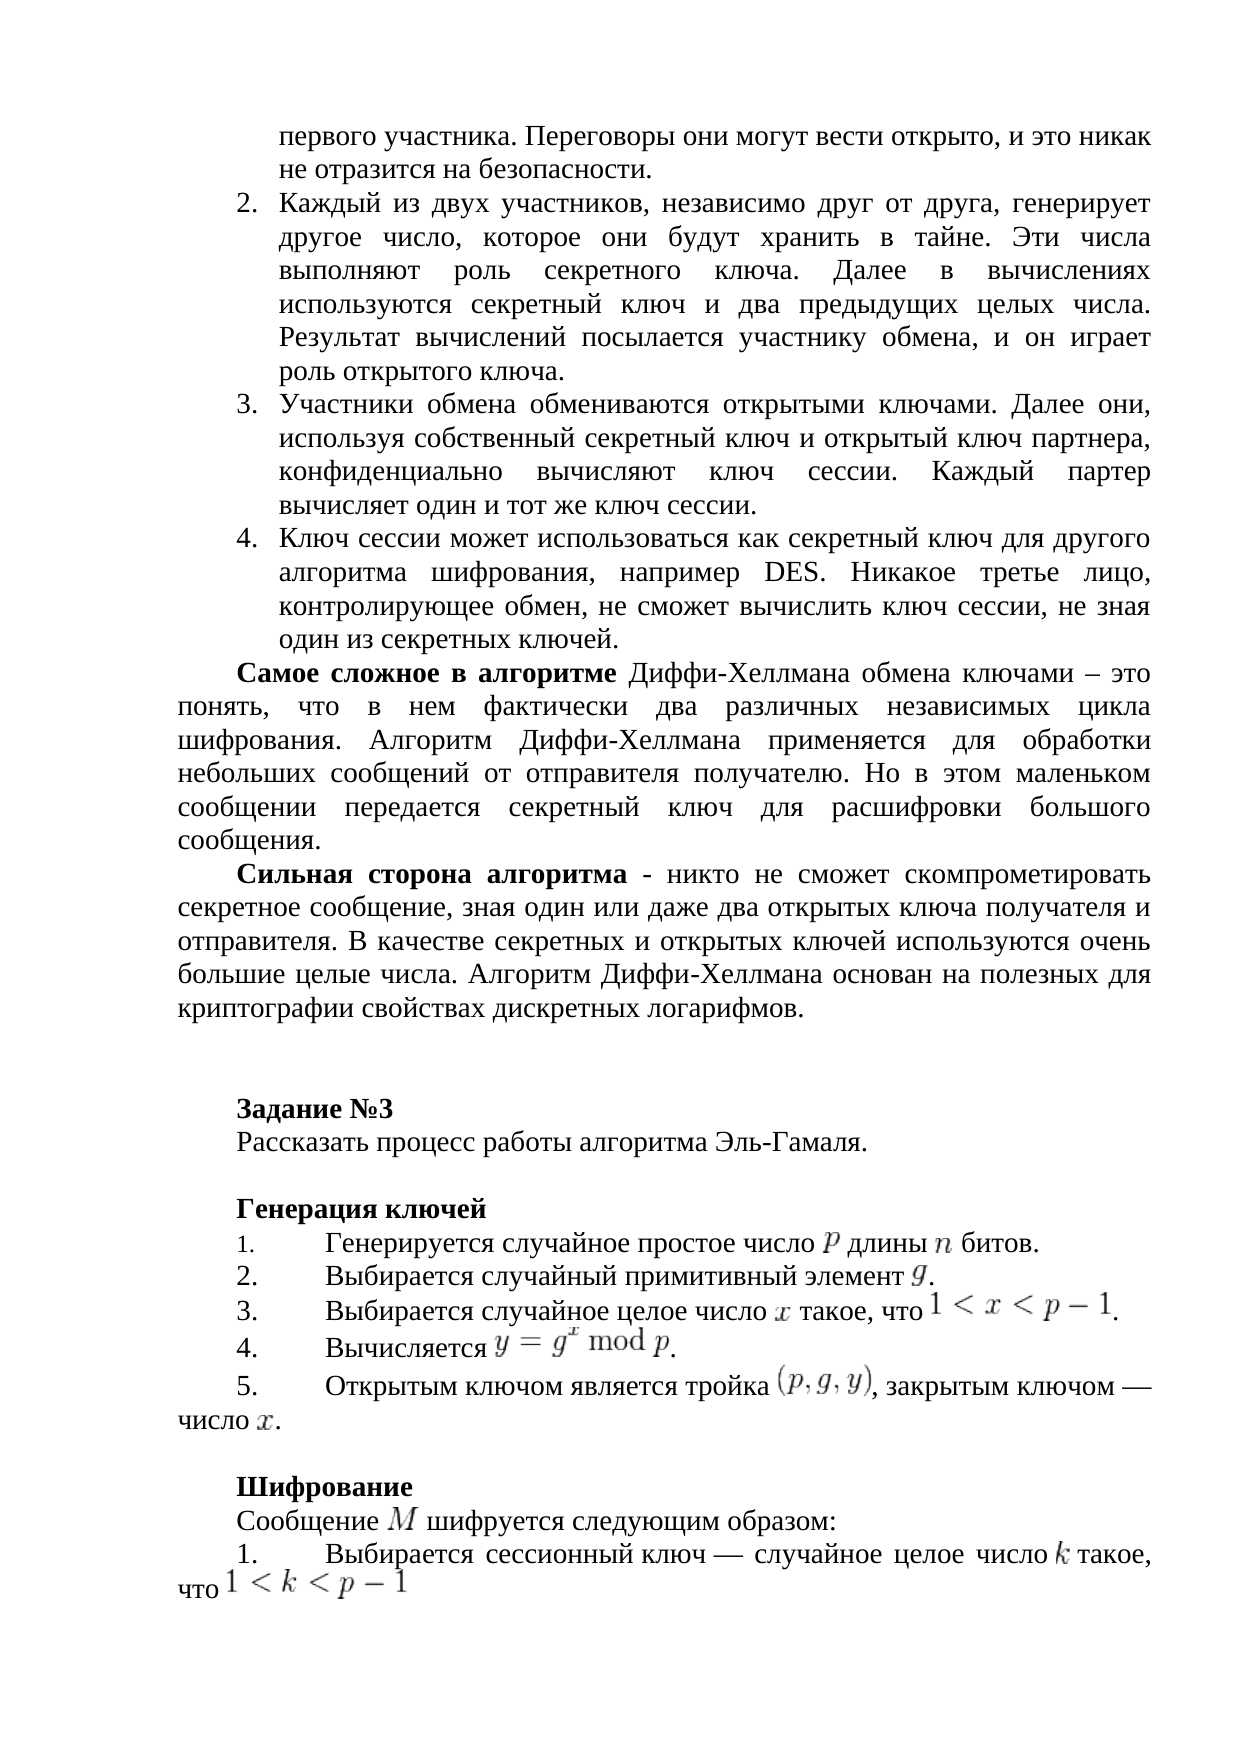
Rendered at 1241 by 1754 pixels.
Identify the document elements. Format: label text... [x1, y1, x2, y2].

text Генерация ключей [177, 1191, 1152, 1225]
text Сообщение шифруется следующим образом: [177, 1503, 1152, 1536]
picture [934, 1238, 954, 1253]
picture [777, 1363, 872, 1396]
picture [256, 1415, 275, 1430]
list Выбирается сессионный ключ — случайное целое число такое, что [177, 1536, 1152, 1605]
list Вычисляется . [177, 1327, 1152, 1363]
text Задание №3 [177, 1091, 1152, 1124]
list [236, 118, 1152, 185]
picture [1056, 1541, 1070, 1564]
picture [911, 1265, 928, 1286]
list Участники обмена обмениваются открытыми ключами. Далее они, используя собственный секретный ключ и открытый ключ партнера, конфиденциально вычисляют ключ сессии. Каждый партер вычисляет один и тот же ключ сессии. [236, 386, 1152, 521]
list Ключ сессии может использоваться как секретный ключ для другого алгоритма шифрования, например DES. Никакое третье лицо, контролирующее обмен, не сможет вычислить ключ сессии, не зная один из секретных ключей. [236, 521, 1152, 655]
picture [822, 1232, 840, 1253]
picture [494, 1327, 670, 1357]
text Сильная сторона алгоритма - никто не сможет скомпрометировать секретное сообщение, зная один или даже два открытых ключа получателя и отправителя. В качестве секретных и открытых ключей используются очень большие целые числа. Алгоритм Диффи-Хеллмана основан на полезных для криптографии свойствах дискретных логарифмов. [177, 856, 1152, 1024]
picture [226, 1569, 408, 1599]
list Выбирается случайное целое число такое, что . [177, 1292, 1152, 1327]
text Рассказать процесс работы алгоритма Эль-Гамаля. [177, 1124, 1152, 1158]
text Шифрование [177, 1469, 1152, 1503]
picture [386, 1507, 419, 1530]
picture [930, 1292, 1112, 1321]
list Генерируется случайное простое число длины битов. [177, 1225, 1152, 1258]
list Каждый из двух участников, независимо друг от друга, генерирует другое число, которое они будут хранить в тайне. Эти числа выполняют роль секретного ключа. Далее в вычислениях используются секретный ключ и два предыдущих целых числа. Результат вычислений посылается участнику обмена, и он играет роль открытого ключа. [236, 185, 1152, 386]
list Выбирается случайный примитивный элемент . [177, 1258, 1152, 1292]
list Открытым ключом является тройка , закрытым ключом — число . [177, 1363, 1152, 1436]
text Самое сложное в алгоритме Диффи-Хеллмана обмена ключами – это понять, что в нем фактически два различных независимых цикла шифрования. Алгоритм Диффи-Хеллмана применяется для обработки небольших сообщений от отправителя получателю. Но в этом маленьком сообщении передается секретный ключ для расшифровки большого сообщения. [177, 655, 1152, 856]
picture [774, 1307, 792, 1321]
